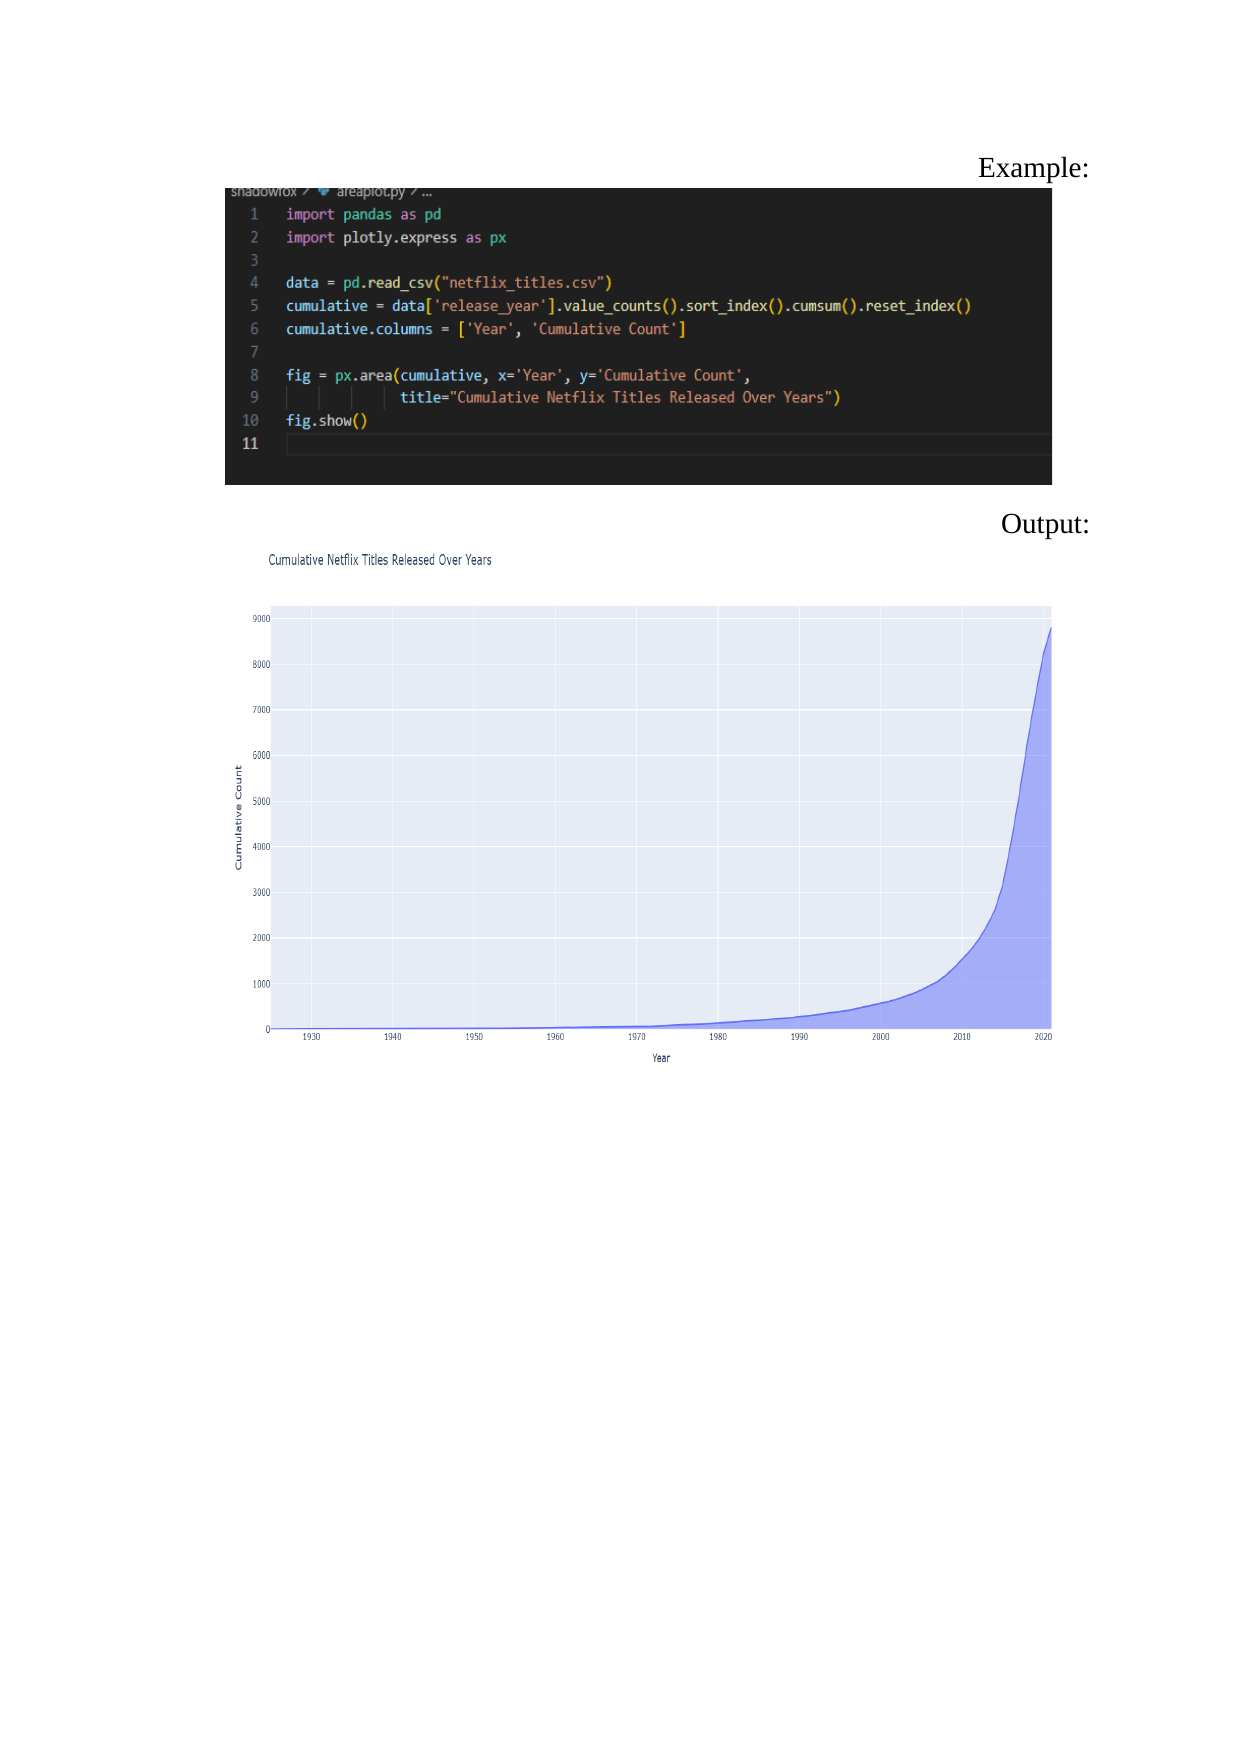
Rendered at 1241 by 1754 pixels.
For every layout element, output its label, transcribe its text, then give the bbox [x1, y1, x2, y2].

picture [225, 188, 1053, 485]
picture [225, 543, 1093, 1080]
text Output: [225, 506, 1090, 543]
